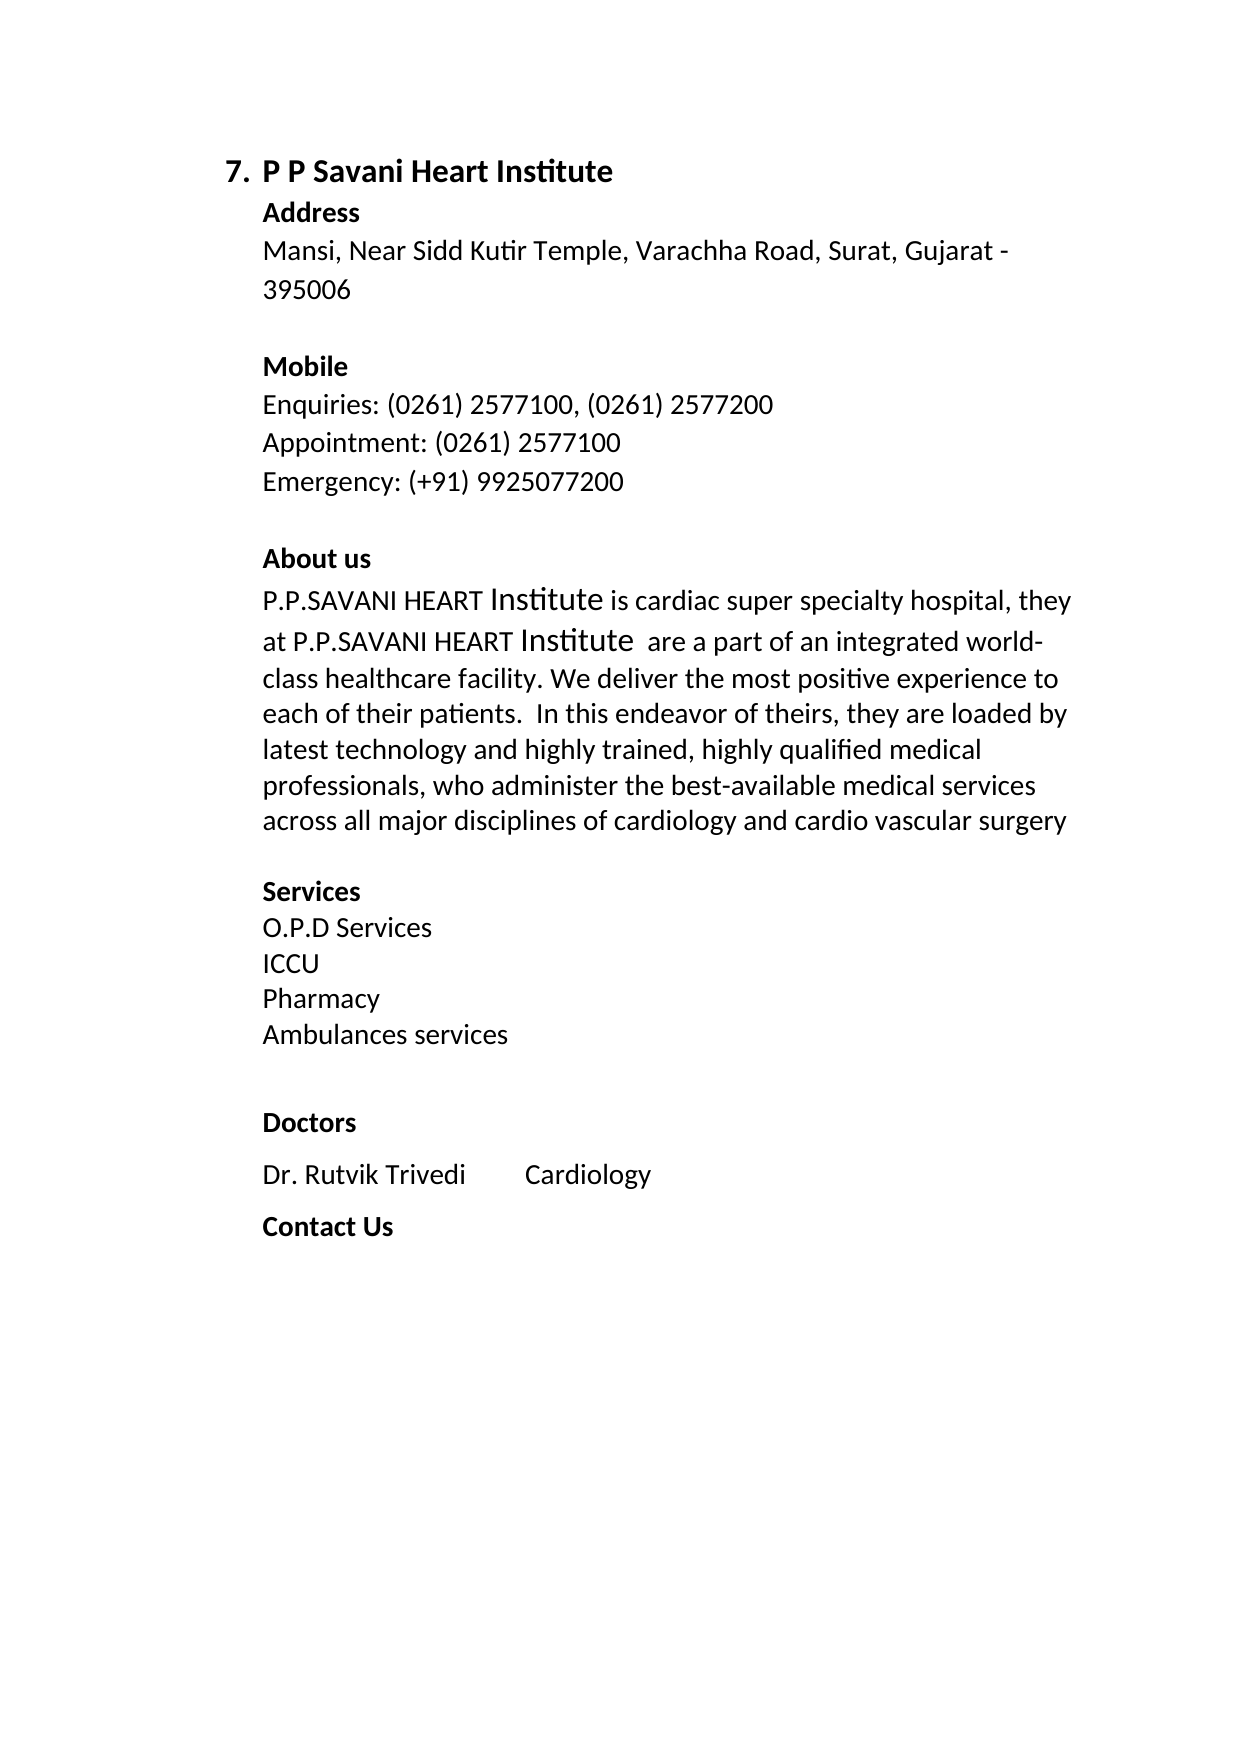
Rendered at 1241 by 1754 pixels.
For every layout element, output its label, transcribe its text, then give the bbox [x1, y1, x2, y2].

list Appointment: (0261) 2577100 [262, 424, 1090, 460]
list P P Savani Heart Institute [225, 150, 1090, 191]
list About us [262, 540, 1090, 576]
list Enquiries: (0261) 2577100, (0261) 2577200 [262, 386, 1090, 422]
list Mobile [262, 348, 1090, 383]
text Doctors [187, 1104, 1090, 1139]
list Services [262, 873, 1090, 909]
list Mansi, Near Sidd Kutir Temple, Varachha Road, Surat, Gujarat - 395006 [262, 232, 1090, 306]
list Emergency: (+91) 9925077200 [262, 463, 1090, 499]
list Address [262, 194, 1090, 229]
list P.P.SAVANI HEART Institute is cardiac super specialty hospital, they at P.P.SAVANI HEART Institute are a part of an integrated world-class healthcare facility. We deliver the most positive experience to each of their patients. In this endeavor of theirs, they are loaded by latest technology and highly trained, highly qualified medical professionals, who administer the best-available medical services across all major disciplines of cardiology and cardio vascular surgery [262, 578, 1090, 838]
text Dr. Rutvik Trivedi Cardiology [187, 1156, 1090, 1192]
list Pharmacy [262, 980, 1090, 1016]
list Contact Us [262, 1208, 1090, 1244]
list O.P.D Services [262, 909, 1090, 945]
list Ambulances services [262, 1016, 1090, 1052]
list ICCU [262, 945, 1090, 980]
